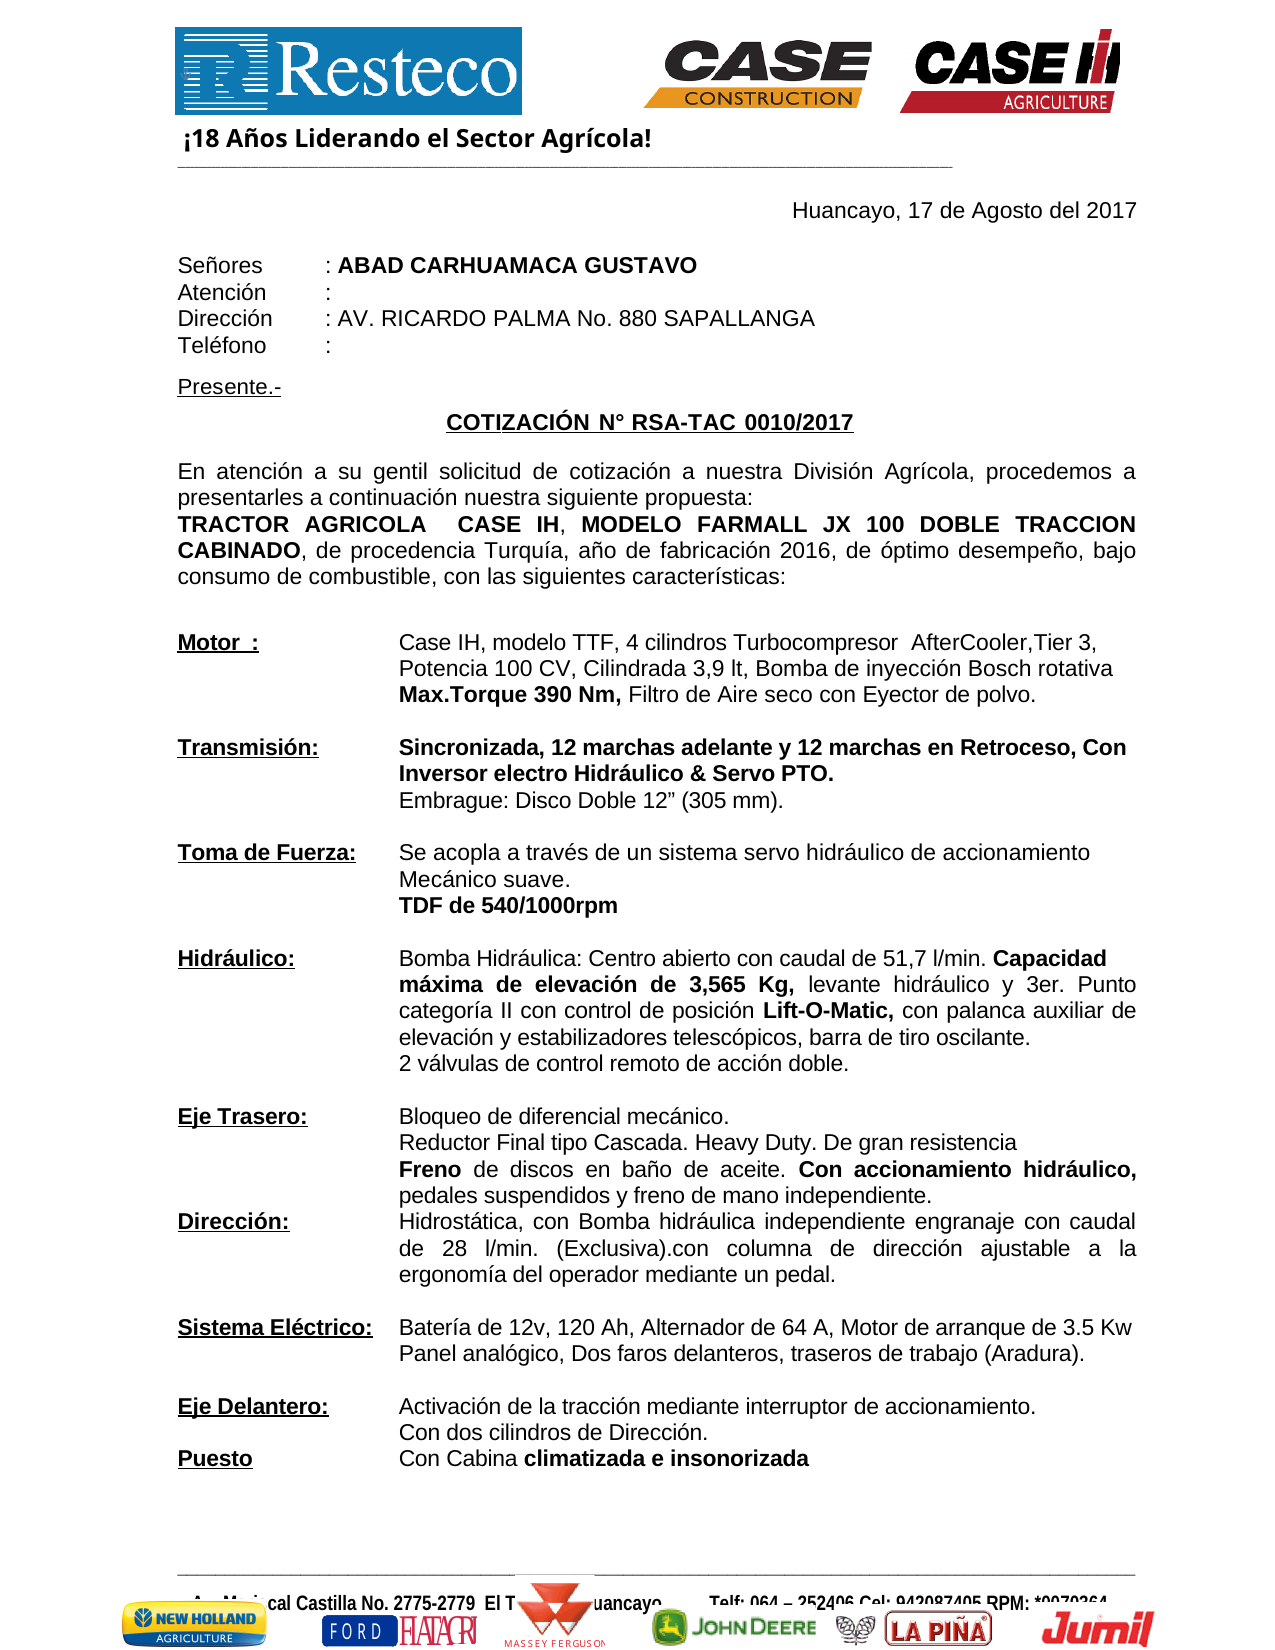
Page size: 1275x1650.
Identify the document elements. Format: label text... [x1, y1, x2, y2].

text Embrague: Disco Doble 12” (305 mm). [325, 787, 1137, 813]
text Hidráulico: Bomba Hidráulica: Centro abierto con caudal de 51,7 l/min. Capacidad [177, 945, 1137, 971]
text Reductor Final tipo Cascada. Heavy Duty. De gran resistencia [325, 1129, 1137, 1156]
text Puesto Con Cabina climatizada e insonorizada [177, 1445, 1137, 1472]
text Eje Trasero: Bloqueo de diferencial mecánico. [177, 1103, 1137, 1129]
text Panel analógico, Dos faros delanteros, traseros de trabajo (Aradura). [325, 1340, 1137, 1366]
subtitle Señores : ABAD CARHUAMACA GUSTAVO [177, 252, 1137, 279]
text Transmisión: Sincronizada, 12 marchas adelante y 12 marchas en Retroceso, Con [177, 734, 1137, 760]
text Motor : Case IH, modelo TTF, 4 cilindros Turbocompresor AfterCooler,Tier 3, Potencia 100 CV, Cilindrada 3,9 lt, Bomba de inyección Bosch rotativa [177, 628, 1137, 681]
text Dirección: Hidrostática, con Bomba hidráulica independiente engranaje con caudal de 28 l/min. (Exclusiva).con columna de dirección ajustable a la ergonomía del operador mediante un pedal. [177, 1208, 1137, 1287]
text Teléfono : [177, 332, 1137, 358]
text Freno de discos en baño de aceite. Con accionamiento hidráulico, pedales suspendidos y freno de mano independiente. [399, 1156, 1137, 1208]
text En atención a su gentil solicitud de cotización a nuestra División Agrícola, procedemos a presentarles a continuación nuestra siguiente propuesta: [177, 458, 1137, 511]
text máxima de elevación de 3,565 Kg, levante hidráulico y 3er. Punto categoría II con control de posición Lift-O-Matic, con palanca auxiliar de elevación y estabilizadores telescópicos, barra de tiro oscilante. [399, 971, 1137, 1050]
text Con dos cilindros de Dirección. [325, 1419, 1137, 1445]
text TDF de 540/1000rpm [399, 892, 1137, 918]
text COTIZACIÓN N° RSA-TAC 0010/2017 [177, 411, 1122, 434]
text 2 válvulas de control remoto de acción doble. [325, 1050, 1137, 1076]
text Max.Torque 390 Nm, Filtro de Aire seco con Eyector de polvo. [399, 681, 1137, 707]
text Presente.- [177, 374, 1122, 399]
subtitle Dirección : AV. RICARDO PALMA No. 880 SAPALLANGA [177, 305, 1137, 332]
text TRACTOR AGRICOLA CASE IH, MODELO FARMALL JX 100 DOBLE TRACCION CABINADO, de procedencia Turquía, año de fabricación 2016, de óptimo desempeño, bajo consumo de combustible, con las siguientes características: [177, 511, 1137, 589]
text Eje Delantero: Activación de la tracción mediante interruptor de accionamiento. [177, 1393, 1137, 1419]
text Toma de Fuerza: Se acopla a través de un sistema servo hidráulico de accionamiento [177, 839, 1137, 866]
text Inversor electro Hidráulico & Servo PTO. [399, 760, 1137, 787]
text Sistema Eléctrico: Batería de 12v, 120 Ah, Alternador de 64 A, Motor de arranque de 3.5 Kw [177, 1314, 1137, 1340]
subtitle Atención : [177, 279, 1137, 305]
text Mecánico suave. [399, 866, 1137, 892]
subtitle Huancayo, 17 de Agosto del 2017 [177, 197, 1137, 224]
picture [173, 27, 522, 116]
